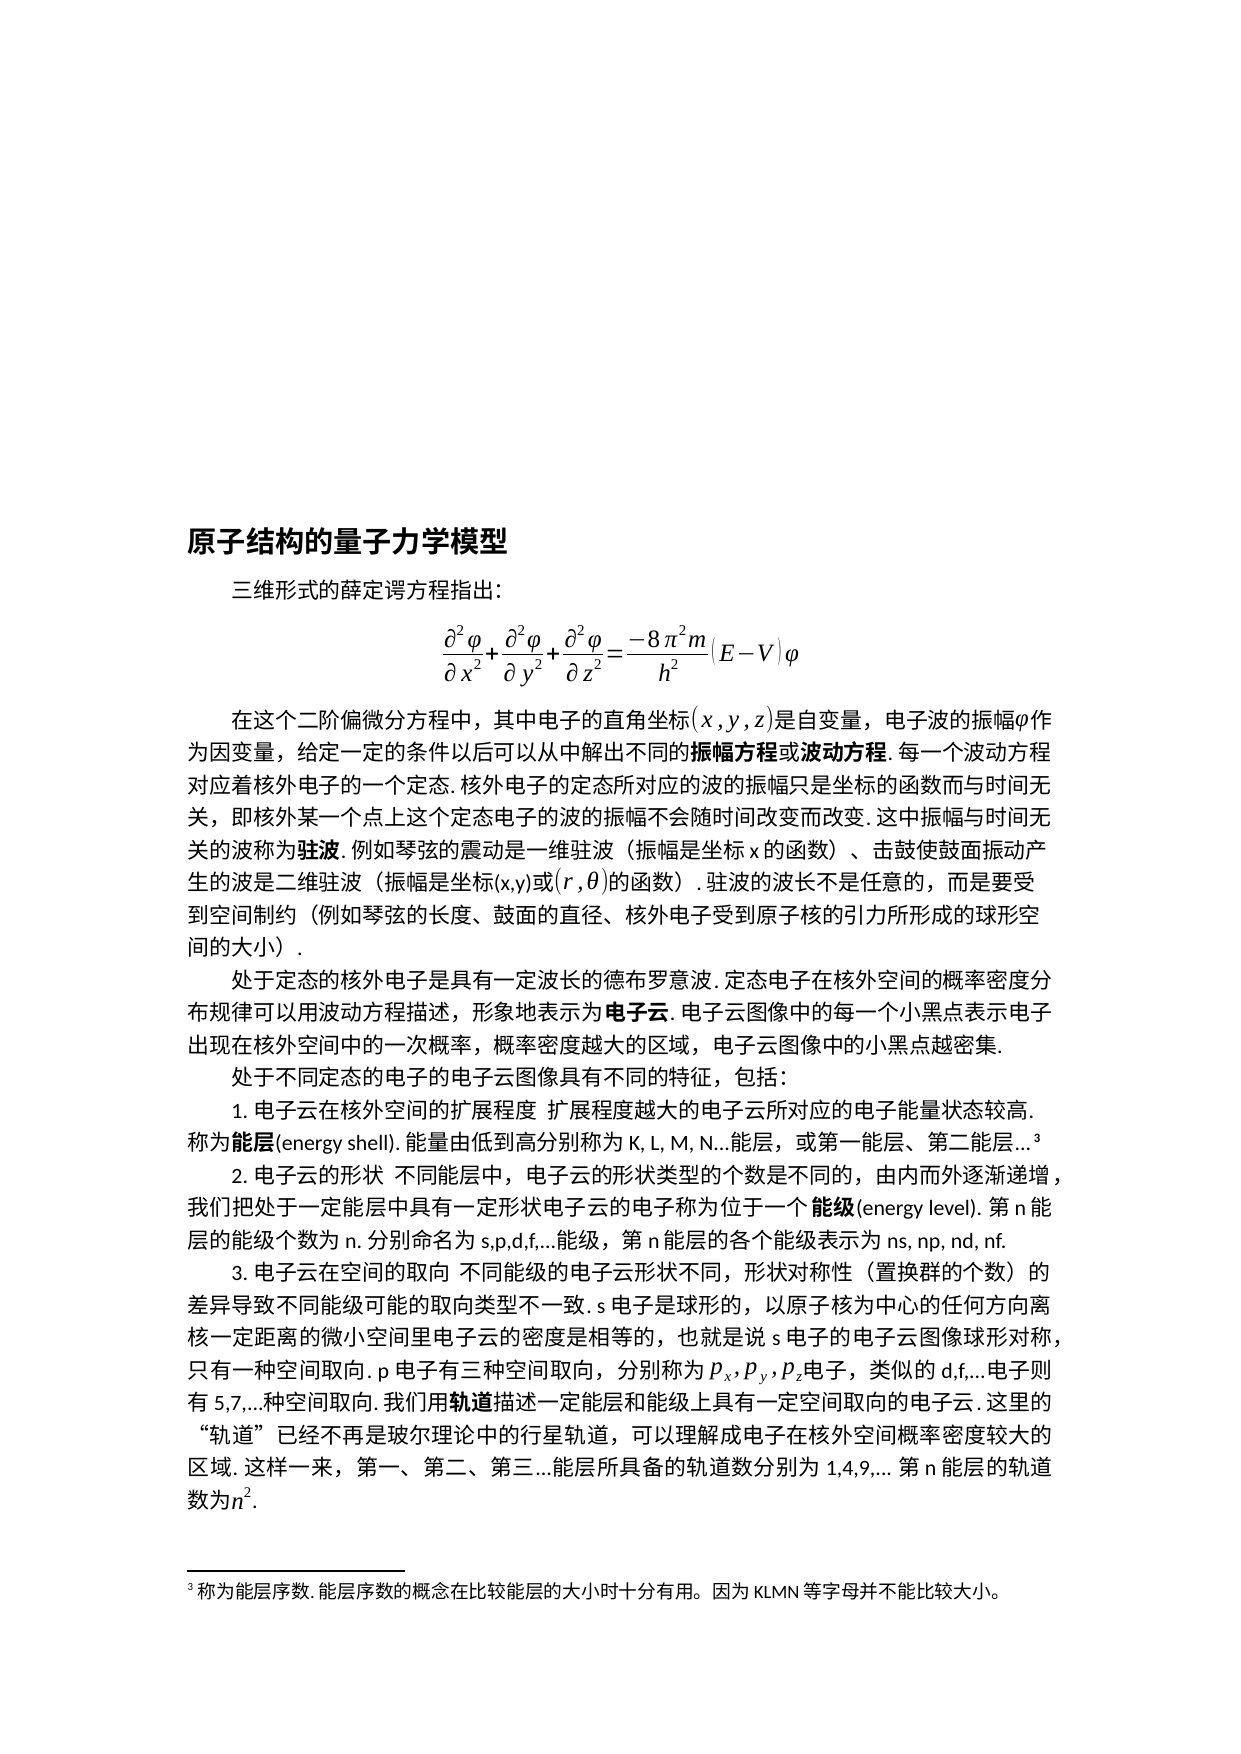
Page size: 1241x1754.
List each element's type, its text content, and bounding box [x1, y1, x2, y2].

text 处于定态的核外电子是具有一定波长的德布罗意波. 定态电子在核外空间的概率密度分布规律可以用波动方程描述，形象地表示为电子云. 电子云图像中的每一个小黑点表示电子出现在核外空间中的一次概率，概率密度越大的区域，电子云图像中的小黑点越密集. [187, 962, 1053, 1060]
text 2. 电子云的形状 不同能层中，电子云的形状类型的个数是不同的，由内而外逐渐递增，我们把处于一定能层中具有一定形状电子云的电子称为位于一个能级(energy level). 第n能层的能级个数为n. 分别命名为s,p,d,f,...能级，第n能层的各个能级表示为ns, np, nd, nf. [187, 1157, 1053, 1255]
text 处于不同定态的电子的电子云图像具有不同的特征，包括： [187, 1060, 1053, 1092]
text 1. 电子云在核外空间的扩展程度 扩展程度越大的电子云所对应的电子能量状态较高. 称为能层(energy shell). 能量由低到高分别称为K, L, M, N...能层，或第一能层、第二能层... [187, 1092, 1053, 1157]
text 在这个二阶偏微分方程中，其中电子的直角坐标是自变量，电子波的振幅作为因变量，给定一定的条件以后可以从中解出不同的振幅方程或波动方程. 每一个波动方程对应着核外电子的一个定态. 核外电子的定态所对应的波的振幅只是坐标的函数而与时间无关，即核外某一个点上这个定态电子的波的振幅不会随时间改变而改变. 这中振幅与时间无关的波称为驻波. 例如琴弦的震动是一维驻波（振幅是坐标x的函数）、击鼓使鼓面振动产生的波是二维驻波（振幅是坐标(x,y)或的函数）. 驻波的波长不是任意的，而是要受到空间制约（例如琴弦的长度、鼓面的直径、核外电子受到原子核的引力所形成的球形空间的大小）. [187, 702, 1053, 962]
text 3. 电子云在空间的取向 不同能级的电子云形状不同，形状对称性（置换群的个数）的差异导致不同能级可能的取向类型不一致. s电子是球形的，以原子核为中心的任何方向离核一定距离的微小空间里电子云的密度是相等的，也就是说s电子的电子云图像球形对称，只有一种空间取向. p电子有三种空间取向，分别称为电子，类似的d,f,...电子则有5,7,...种空间取向. 我们用轨道描述一定能层和能级上具有一定空间取向的电子云. 这里的“轨道”已经不再是玻尔理论中的行星轨道，可以理解成电子在核外空间概率密度较大的区域. 这样一来，第一、第二、第三...能层所具备的轨道数分别为1,4,9,... 第n能层的轨道数为. [187, 1255, 1053, 1515]
text 原子结构的量子力学模型 [187, 507, 1053, 572]
text 三维形式的薛定谔方程指出： [187, 572, 1053, 605]
